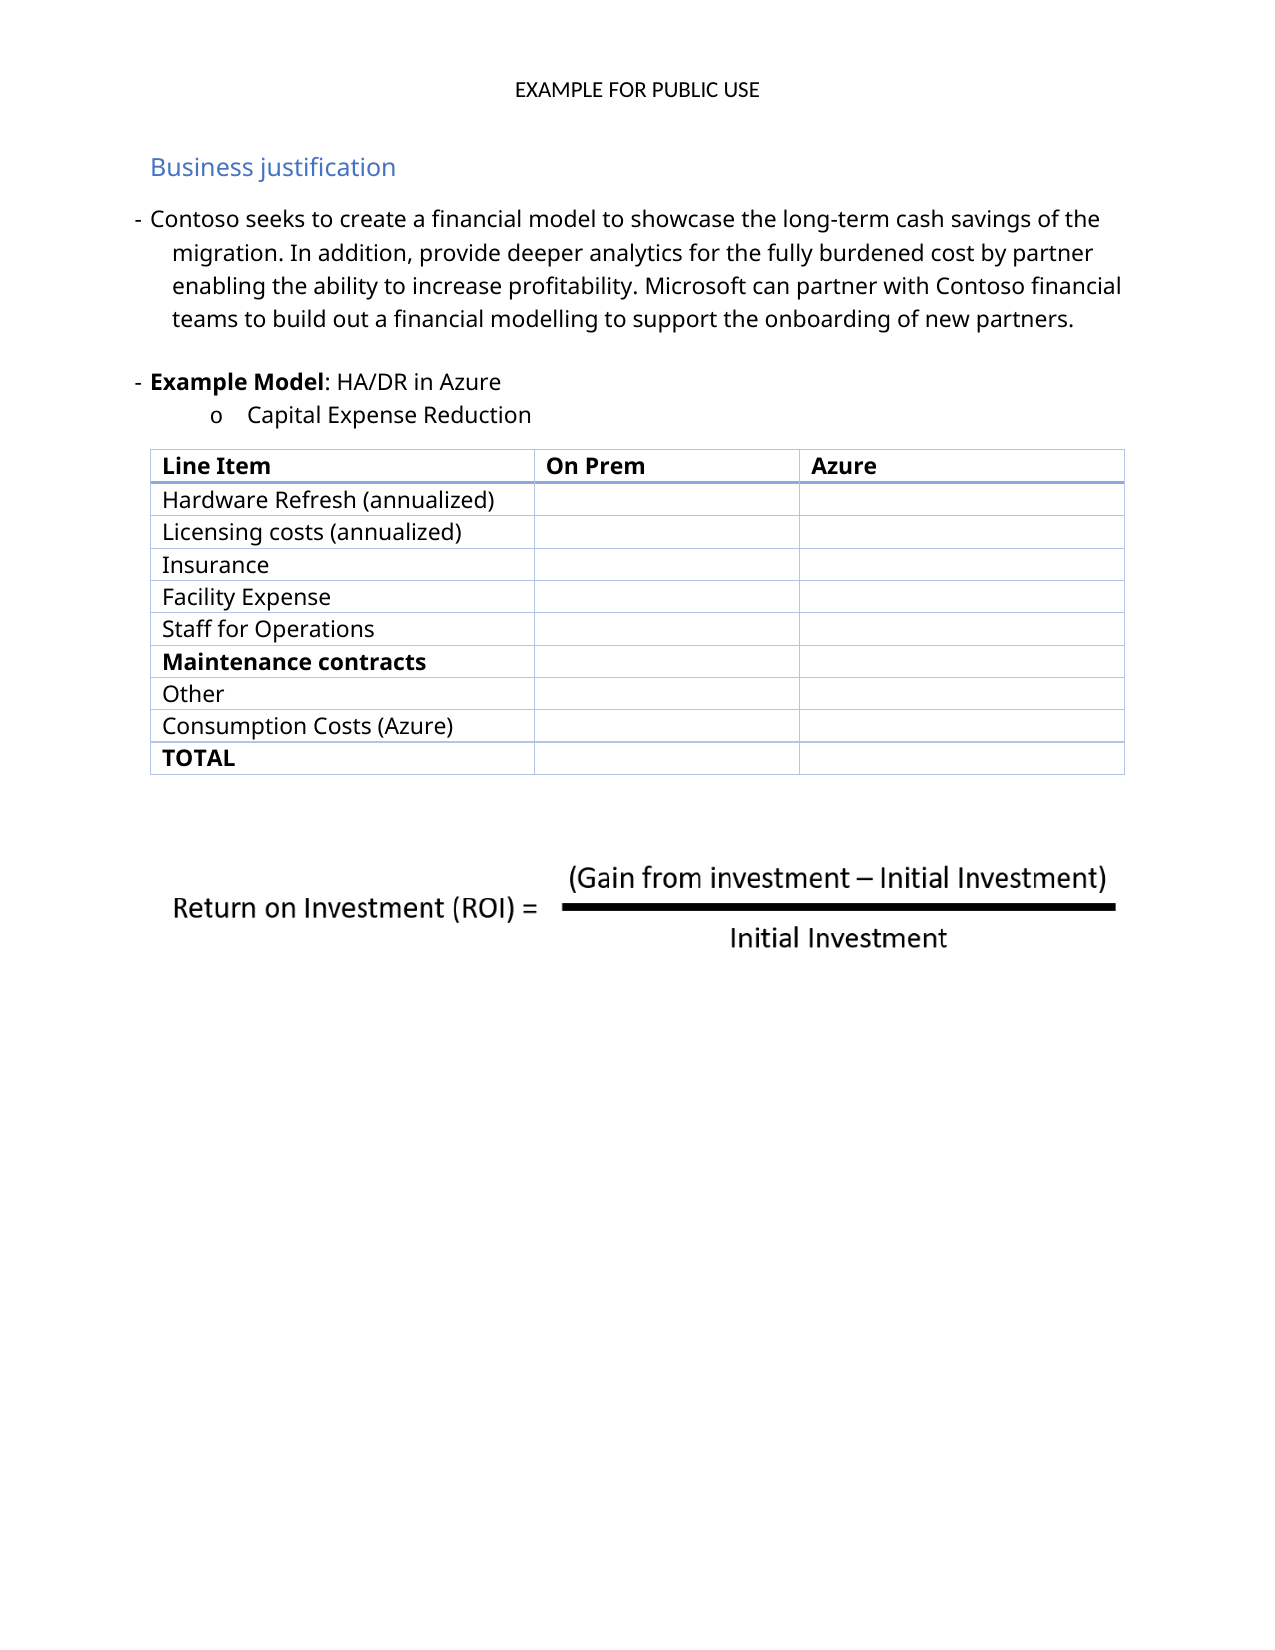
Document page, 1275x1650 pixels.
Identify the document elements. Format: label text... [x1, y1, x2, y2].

list Contoso seeks to create a financial model to showcase the long-term cash savings of the migration. In addition, provide deeper analytics for the fully burdened cost by partner enabling the ability to increase profitability. Microsoft can partner with Contoso financial teams to build out a financial modelling to support the onboarding of new partners. [134, 203, 1125, 334]
table_header On Prem [535, 450, 799, 481]
table_cell [800, 549, 1124, 580]
table_cell [535, 613, 799, 644]
table_cell [800, 613, 1124, 644]
table_cell Facility Expense [151, 581, 534, 612]
table_cell [800, 516, 1124, 548]
table_cell [800, 581, 1124, 612]
table_cell [535, 710, 799, 741]
table_cell [800, 710, 1124, 741]
table_cell Other [151, 678, 534, 709]
table_cell [535, 581, 799, 612]
table_cell [535, 646, 799, 677]
table_cell Staff for Operations [151, 613, 534, 644]
table_cell [535, 743, 799, 774]
list Example Model: HA/DR in Azure [134, 366, 1125, 397]
table_cell [800, 678, 1124, 709]
table_cell [800, 743, 1124, 774]
table_header Azure [800, 450, 1124, 481]
picture [150, 824, 1125, 974]
table_cell [800, 484, 1124, 515]
list Capital Expense Reduction [209, 399, 1125, 430]
table_cell Consumption Costs (Azure) [151, 710, 534, 741]
table_header Line Item [151, 450, 534, 481]
table_cell [535, 549, 799, 580]
table_cell [800, 646, 1124, 677]
table_cell Licensing costs (annualized) [151, 516, 534, 548]
table_cell Insurance [151, 549, 534, 580]
text Business justification [150, 150, 1125, 184]
table_cell [535, 678, 799, 709]
table_cell Maintenance contracts [151, 646, 534, 677]
table_cell Hardware Refresh (annualized) [151, 484, 534, 515]
table_cell [535, 516, 799, 548]
table_cell TOTAL [151, 743, 534, 774]
table_cell [535, 484, 799, 515]
